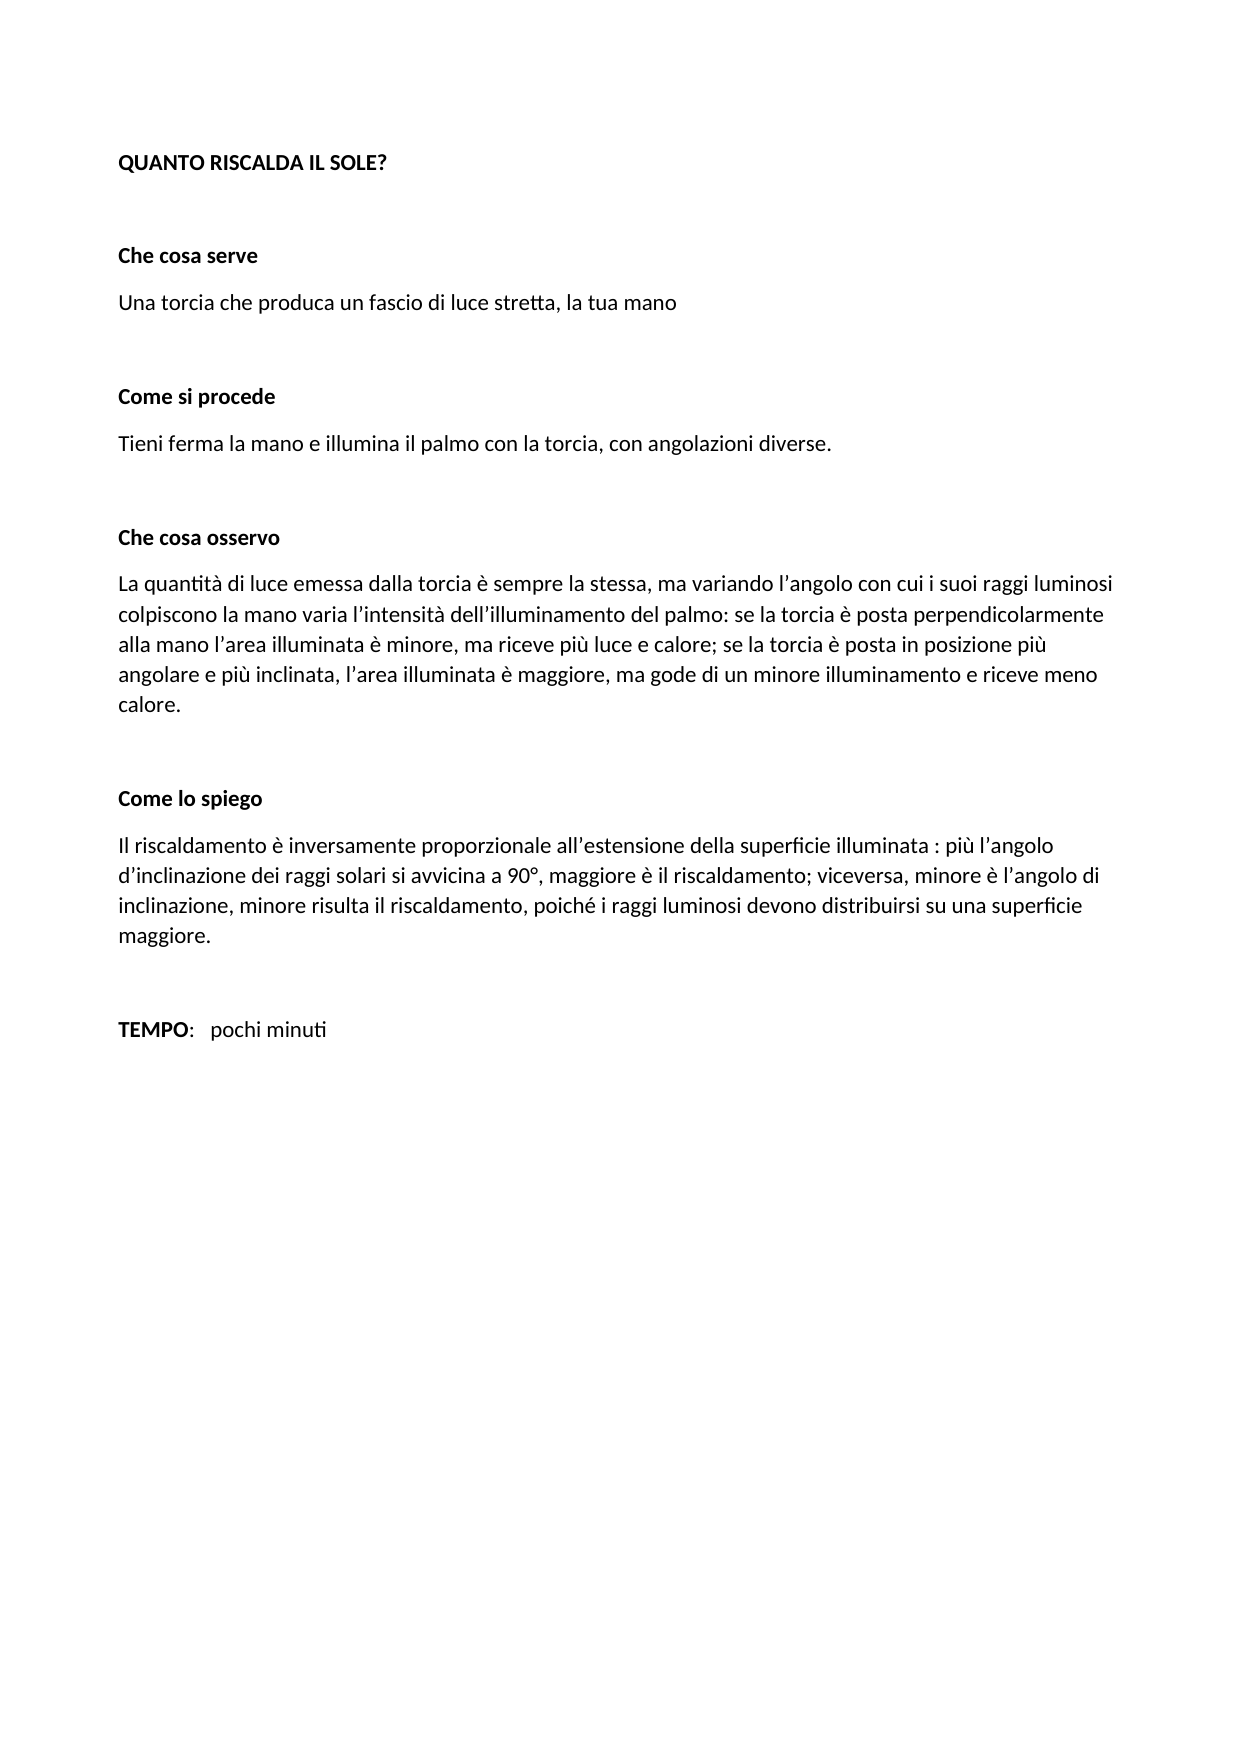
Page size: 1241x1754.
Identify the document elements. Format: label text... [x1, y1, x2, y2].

text Tieni ferma la mano e illumina il palmo con la torcia, con angolazioni diverse. [118, 429, 1122, 457]
text Una torcia che produca un fascio di luce stretta, la tua mano [118, 288, 1122, 316]
text Come lo spiego [118, 784, 1122, 812]
text Il riscaldamento è inversamente proporzionale all’estensione della superficie illuminata : più l’angolo d’inclinazione dei raggi solari si avvicina a 90°, maggiore è il riscaldamento; viceversa, minore è l’angolo di inclinazione, minore risulta il riscaldamento, poiché i raggi luminosi devono distribuirsi su una superficie maggiore. [118, 831, 1122, 949]
text La quantità di luce emessa dalla torcia è sempre la stessa, ma variando l’angolo con cui i suoi raggi luminosi colpiscono la mano varia l’intensità dell’illuminamento del palmo: se la torcia è posta perpendicolarmente alla mano l’area illuminata è minore, ma riceve più luce e calore; se la torcia è posta in posizione più angolare e più inclinata, l’area illuminata è maggiore, ma gode di un minore illuminamento e riceve meno calore. [118, 569, 1122, 718]
text QUANTO RISCALDA IL SOLE? [118, 148, 1122, 176]
text Che cosa osservo [118, 523, 1122, 551]
text Che cosa serve [118, 241, 1122, 269]
text TEMPO: pochi minuti [118, 1015, 1122, 1043]
text Come si procede [118, 382, 1122, 410]
